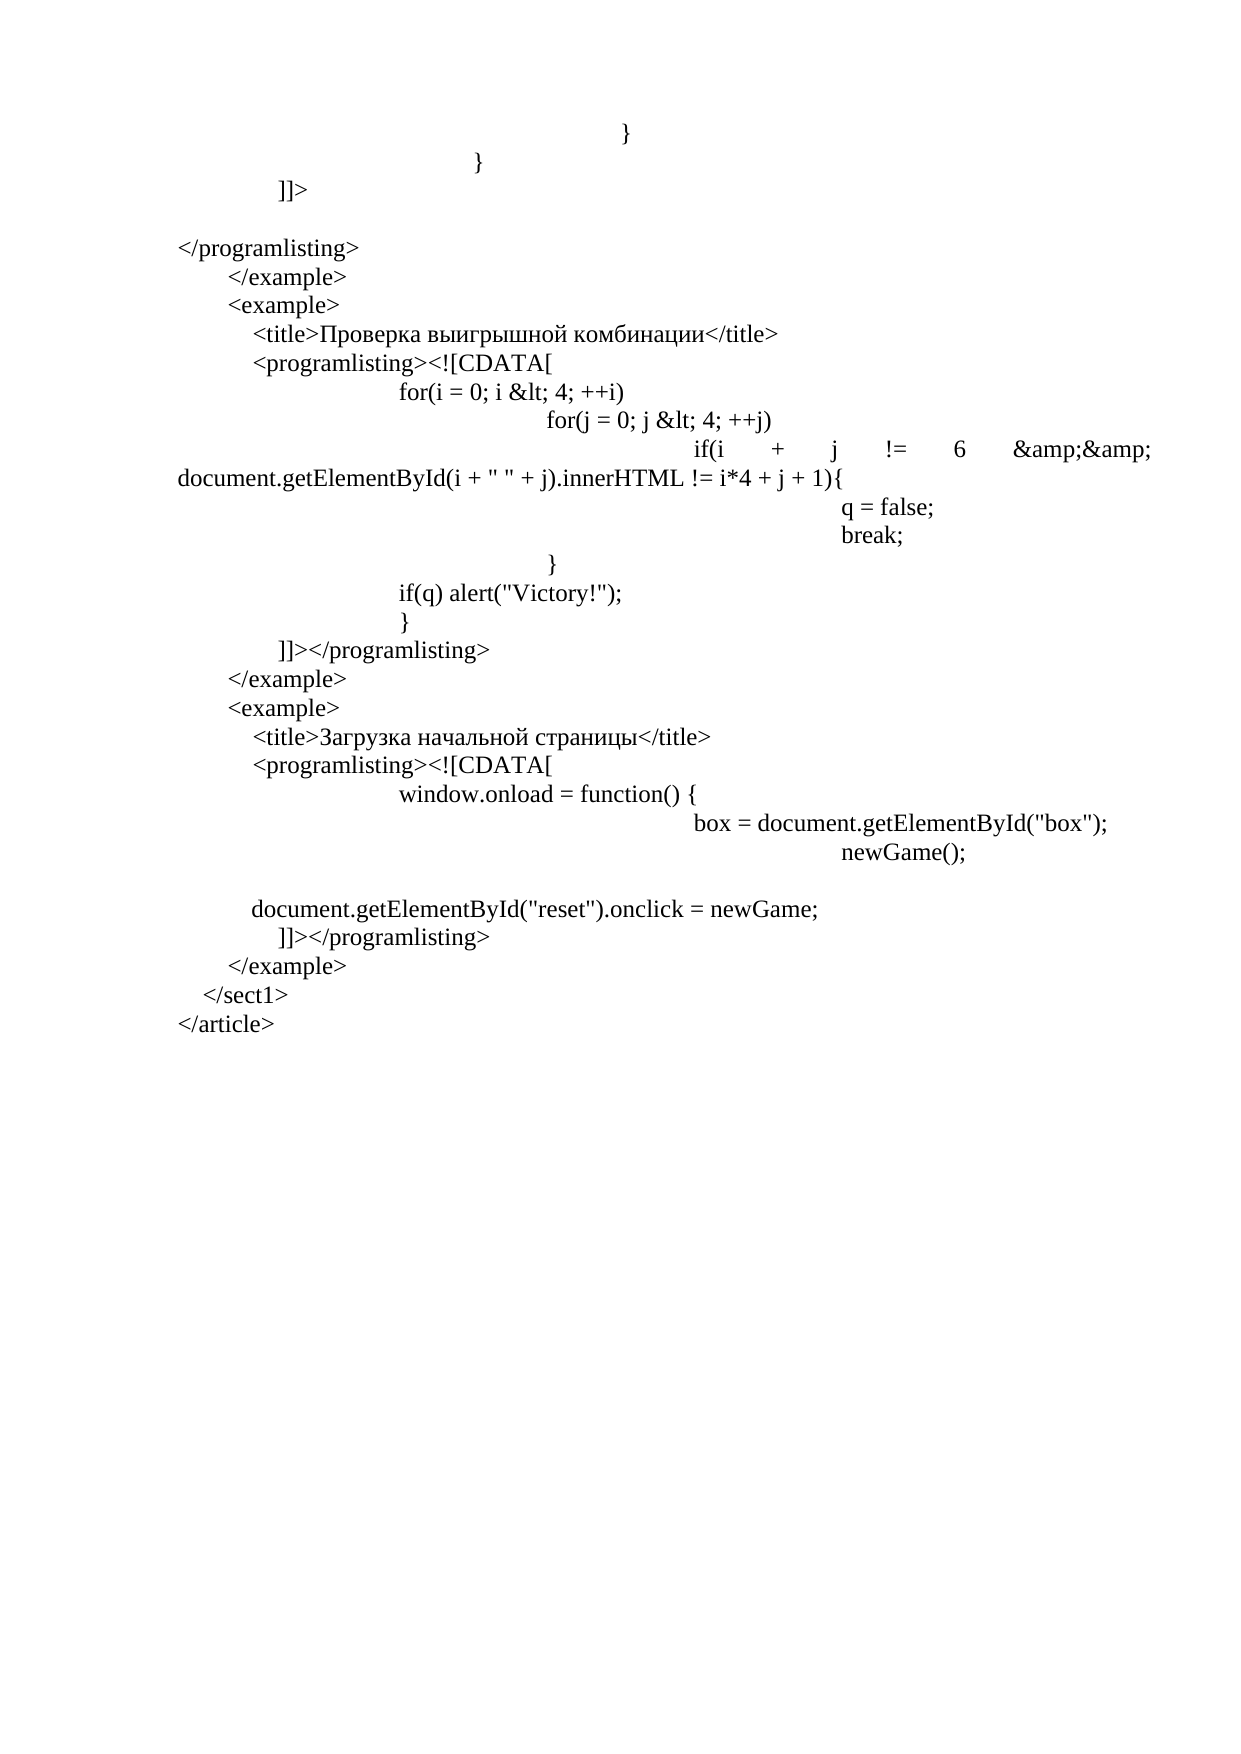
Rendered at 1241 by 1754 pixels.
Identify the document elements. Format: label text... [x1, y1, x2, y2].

text } [177, 607, 1152, 636]
text } [177, 118, 1152, 147]
text <example> [177, 291, 1152, 319]
text } [177, 147, 1152, 176]
text } [177, 549, 1152, 578]
text ]]></programlisting> [177, 922, 1152, 951]
text ]]></programlisting> [177, 636, 1152, 664]
text <programlisting><![CDATA[ [177, 348, 1152, 377]
text for(j = 0; j &lt; 4; ++j) [177, 406, 1152, 434]
text </programlisting> [177, 233, 1152, 262]
text window.onload = function() { [177, 779, 1152, 808]
text </example> [177, 664, 1152, 693]
text </example> [177, 262, 1152, 291]
text </sect1> [177, 980, 1152, 1009]
text newGame(); [177, 837, 1152, 866]
text if(q) alert("Victory!"); [177, 578, 1152, 607]
text </example> [177, 951, 1152, 980]
text document.getElementById("reset").onclick = newGame; [177, 866, 1152, 922]
text <example> [177, 693, 1152, 722]
text <title>Загрузка начальной страницы</title> [177, 722, 1152, 751]
text <title>Проверка выигрышной комбинации</title> [177, 319, 1152, 348]
text q = false; [177, 492, 1152, 521]
text <programlisting><![CDATA[ [177, 751, 1152, 779]
text for(i = 0; i &lt; 4; ++i) [177, 377, 1152, 406]
text ]]> [177, 176, 1152, 204]
text break; [177, 521, 1152, 549]
text if(i + j != 6 &amp;&amp; document.getElementById(i + " " + j).innerHTML != i*4 + j + 1){ [177, 434, 1152, 492]
text </article> [177, 1009, 1152, 1037]
text box = document.getElementById("box"); [177, 808, 1152, 837]
